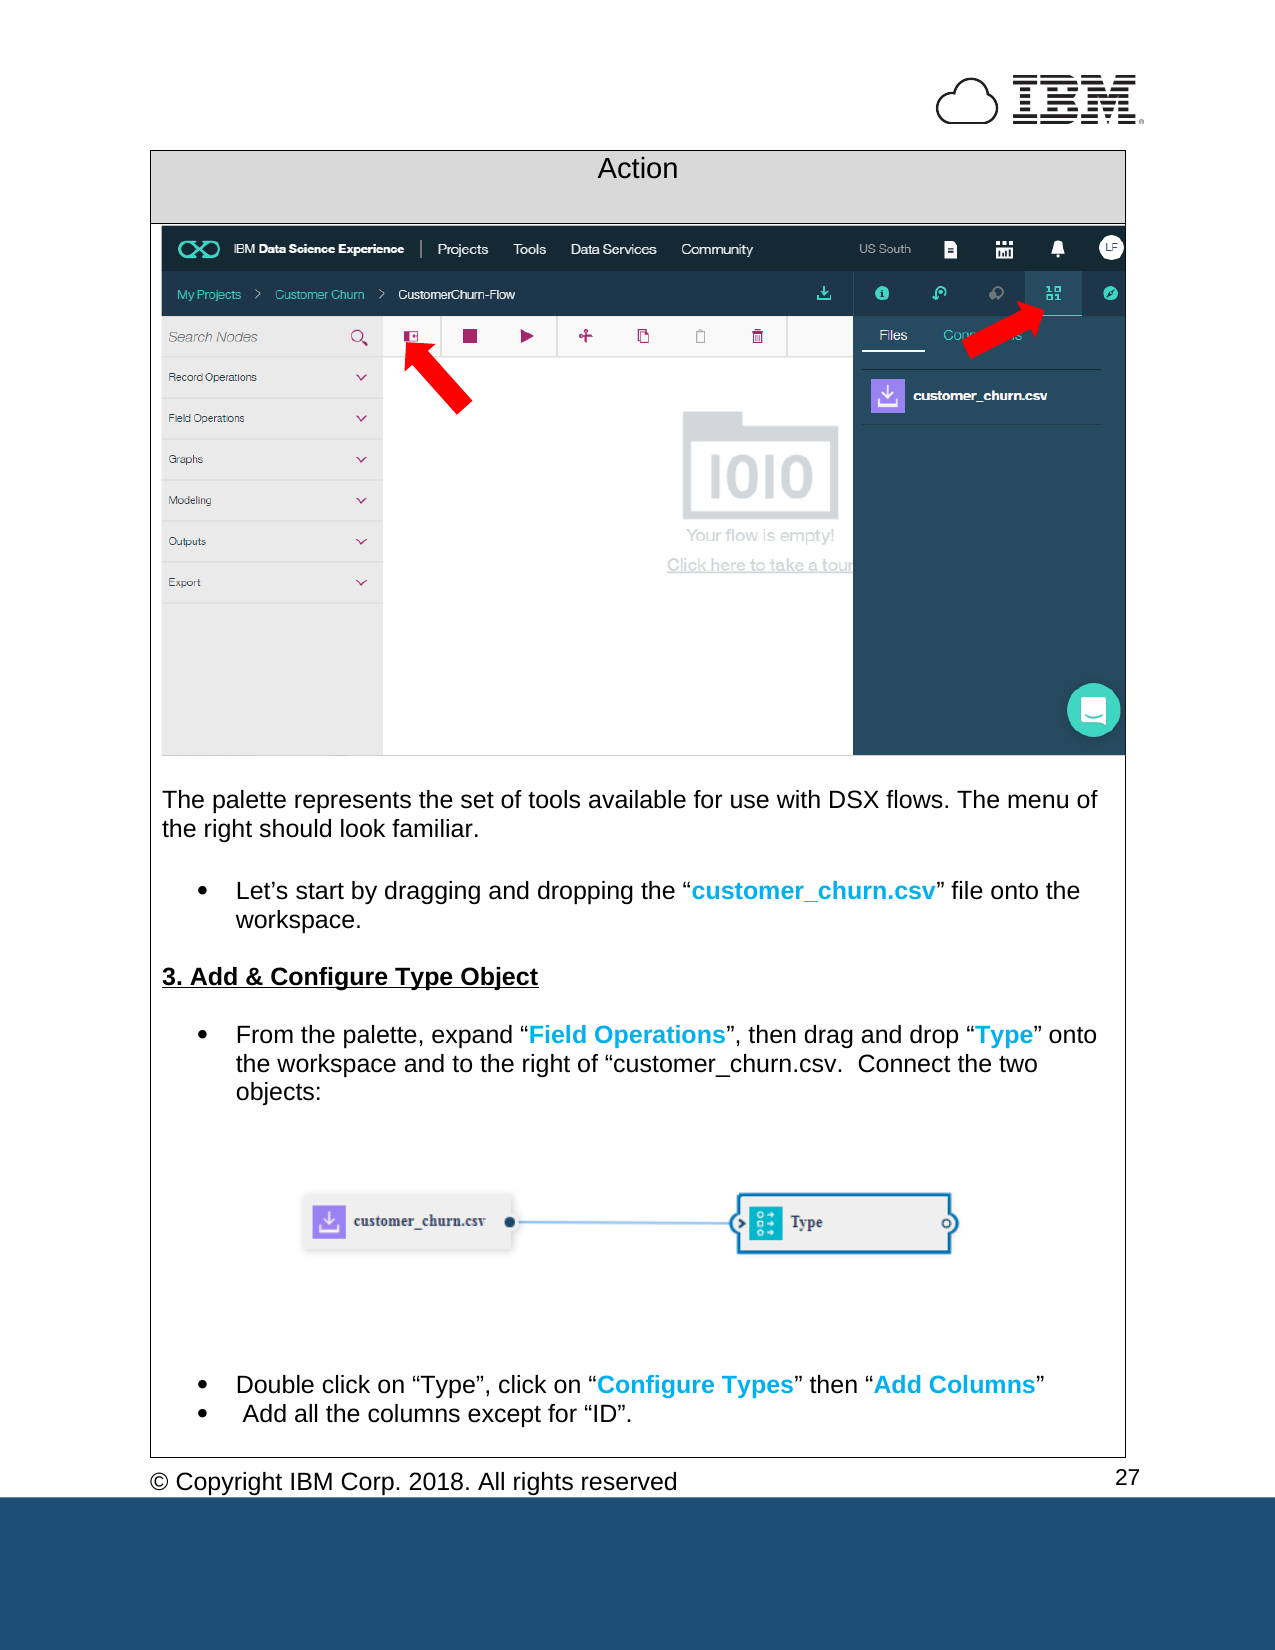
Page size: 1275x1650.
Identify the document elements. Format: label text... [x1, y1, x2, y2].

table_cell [151, 224, 1125, 1457]
picture [1013, 75, 1144, 124]
table_header Action [151, 151, 1125, 223]
picture [282, 1106, 994, 1342]
picture [161, 225, 1126, 756]
picture [933, 76, 1001, 124]
